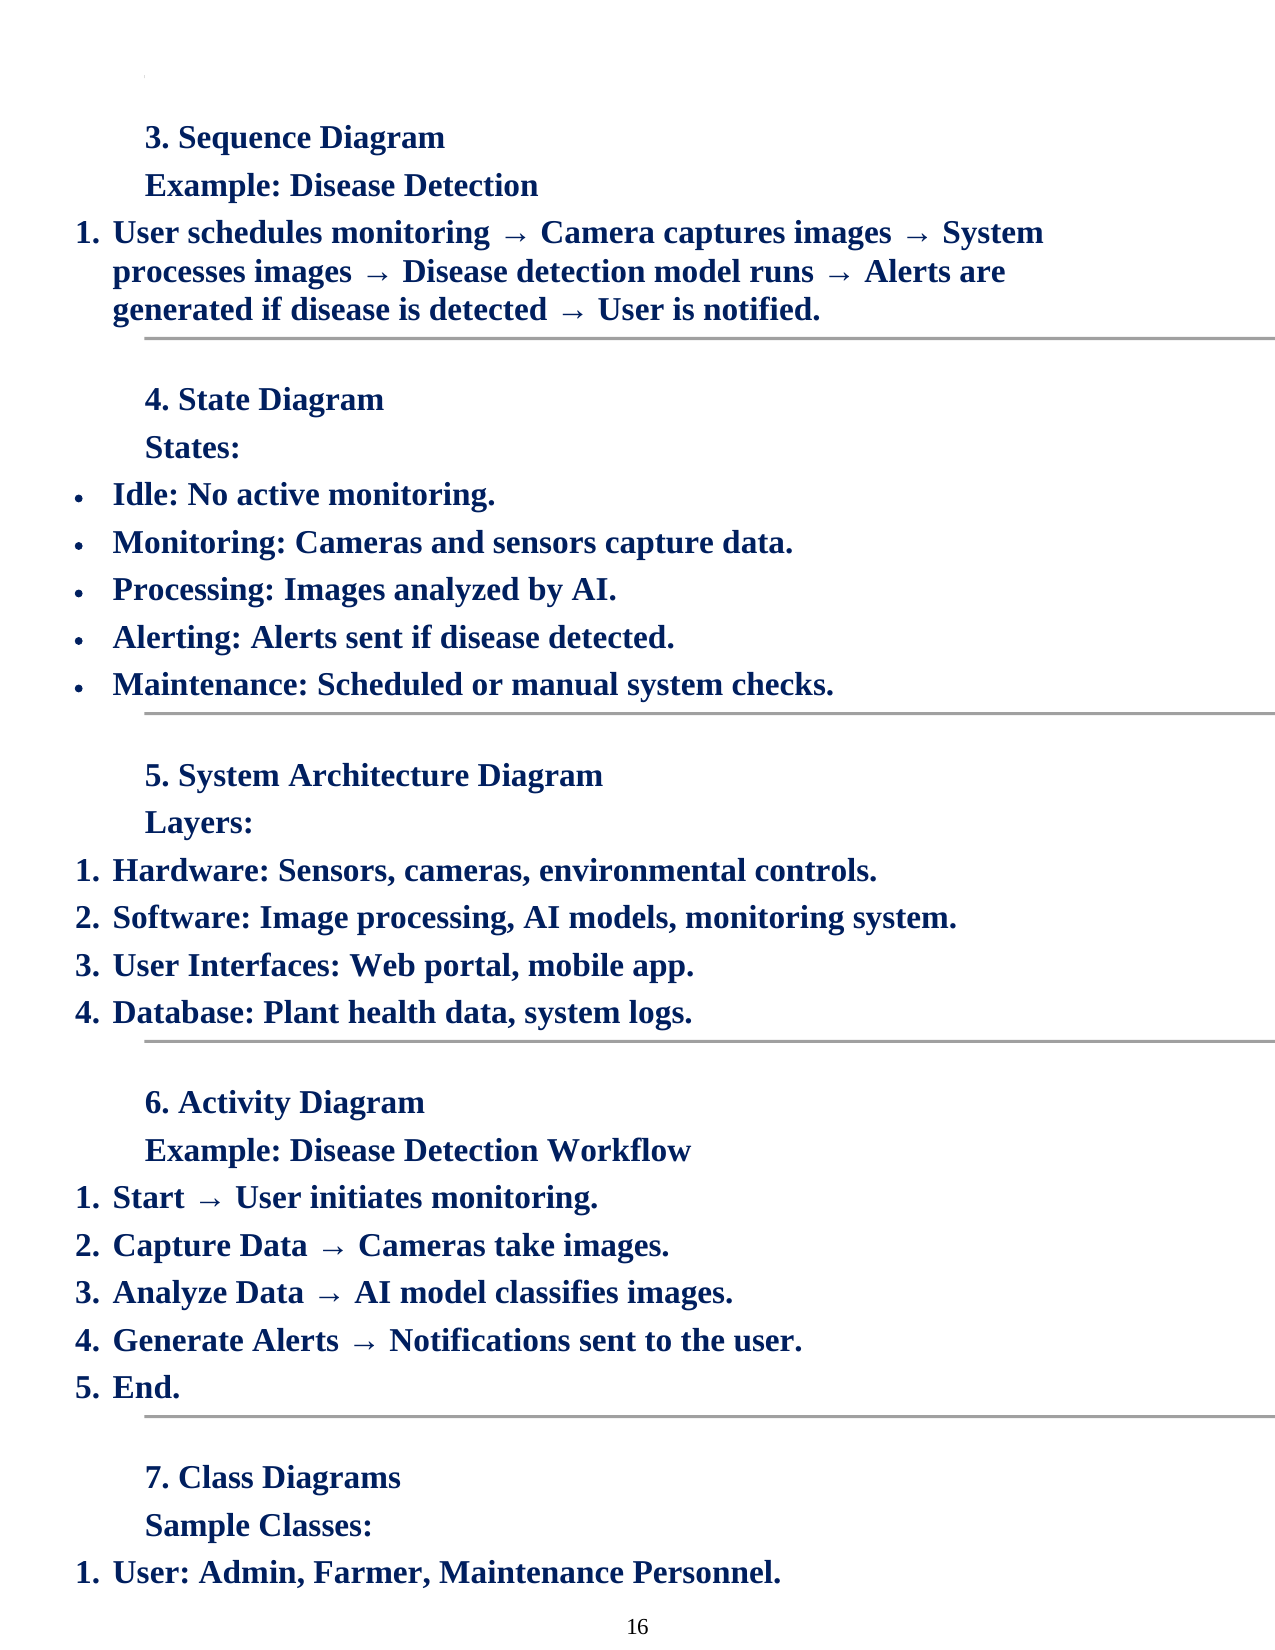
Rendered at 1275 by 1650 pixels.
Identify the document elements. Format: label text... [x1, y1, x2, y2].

list Capture Data → Cameras take images. [75, 1225, 1131, 1263]
list Database: Plant health data, system logs. [75, 992, 1131, 1031]
list Processing: Images analyzed by AI. [75, 569, 1131, 608]
list Alerting: Alerts sent if disease detected. [75, 617, 1131, 655]
text 6. Activity Diagram [144, 1082, 1131, 1121]
list Software: Image processing, AI models, monitoring system. [75, 897, 1131, 936]
list Hardware: Sensors, cameras, environmental controls. [75, 850, 1131, 888]
list Monitoring: Cameras and sensors capture data. [75, 522, 1131, 560]
list End. [75, 1367, 1131, 1406]
text States: [144, 427, 1131, 465]
text Example: Disease Detection Workflow [144, 1130, 1131, 1168]
list Maintenance: Scheduled or manual system checks. [75, 664, 1131, 703]
list Generate Alerts → Notifications sent to the user. [75, 1320, 1131, 1358]
list User schedules monitoring → Camera captures images → System processes images → Disease detection model runs → Alerts are generated if disease is detected → User is notified. [75, 213, 1131, 328]
list Idle: No active monitoring. [75, 474, 1131, 513]
list Analyze Data → AI model classifies images. [75, 1272, 1131, 1311]
text Example: Disease Detection [144, 165, 1131, 203]
text Sample Classes: [144, 1505, 1131, 1543]
list User: Admin, Farmer, Maintenance Personnel. [75, 1553, 1131, 1591]
text 3. Sequence Diagram [144, 118, 1131, 156]
text 4. State Diagram [144, 379, 1131, 418]
list Start → User initiates monitoring. [75, 1177, 1131, 1216]
text 5. System Architecture Diagram [144, 755, 1131, 793]
list User Interfaces: Web portal, mobile app. [75, 945, 1131, 983]
text 7. Class Diagrams [144, 1458, 1131, 1496]
text Layers: [144, 802, 1131, 841]
